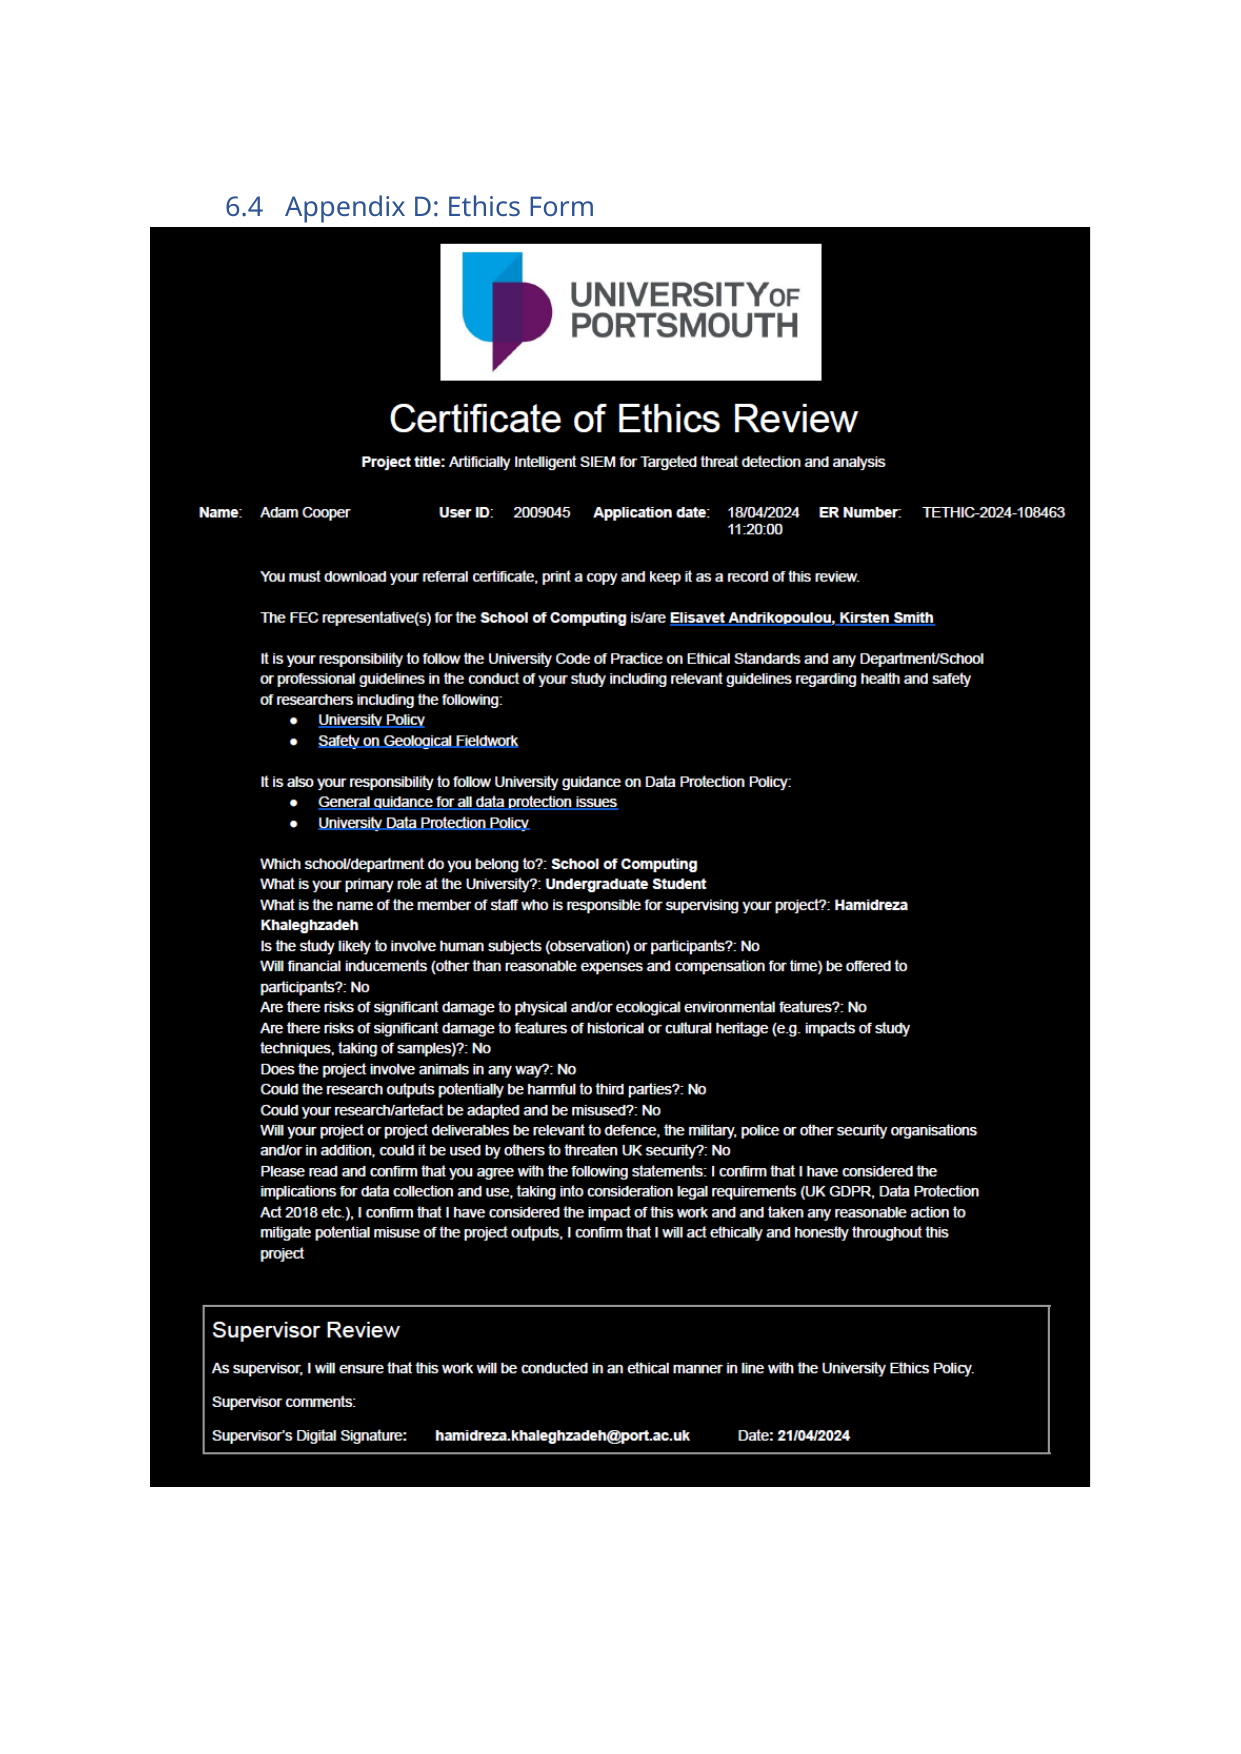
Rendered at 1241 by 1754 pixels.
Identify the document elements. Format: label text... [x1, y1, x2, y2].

subtitle Appendix D: Ethics Form [225, 188, 1090, 225]
picture [150, 227, 1091, 1487]
